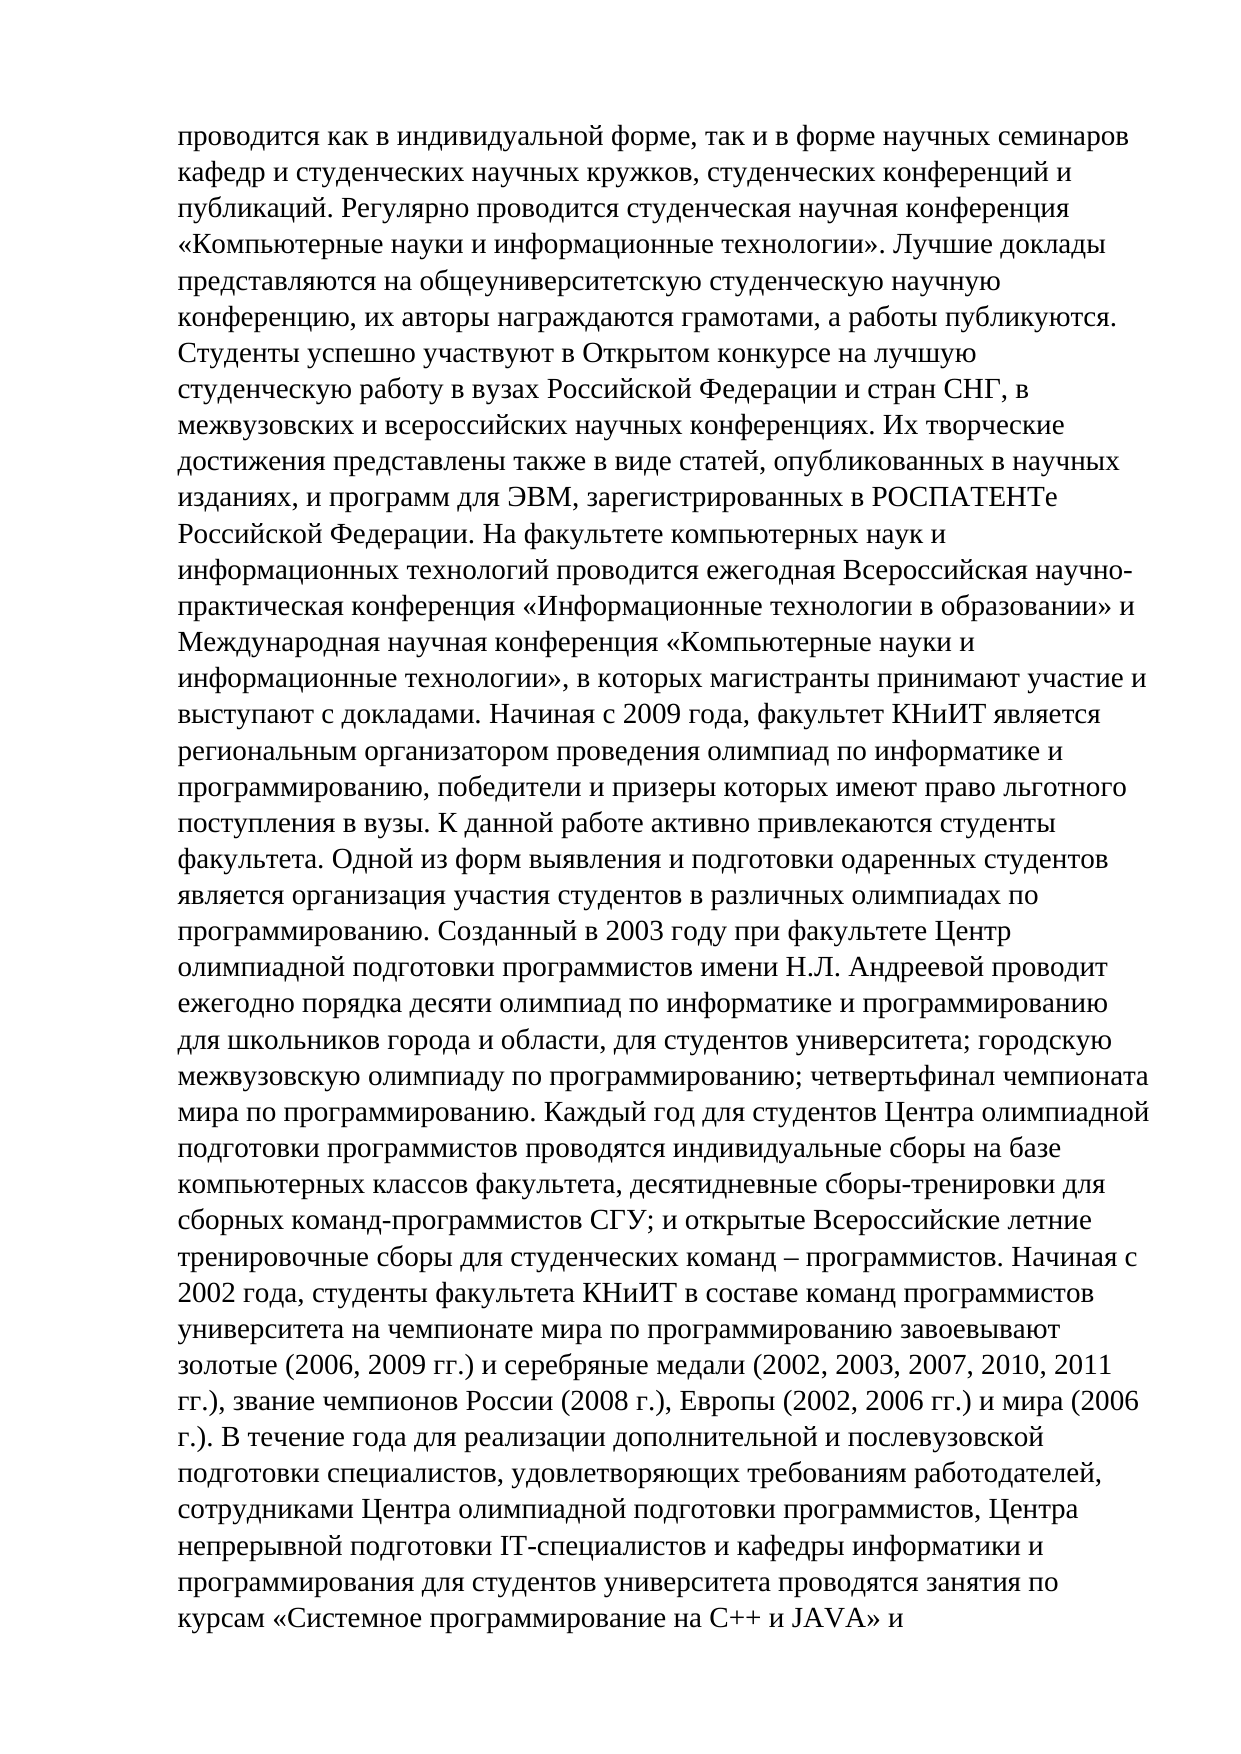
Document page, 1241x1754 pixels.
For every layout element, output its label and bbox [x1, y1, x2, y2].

text [177, 118, 1152, 1634]
